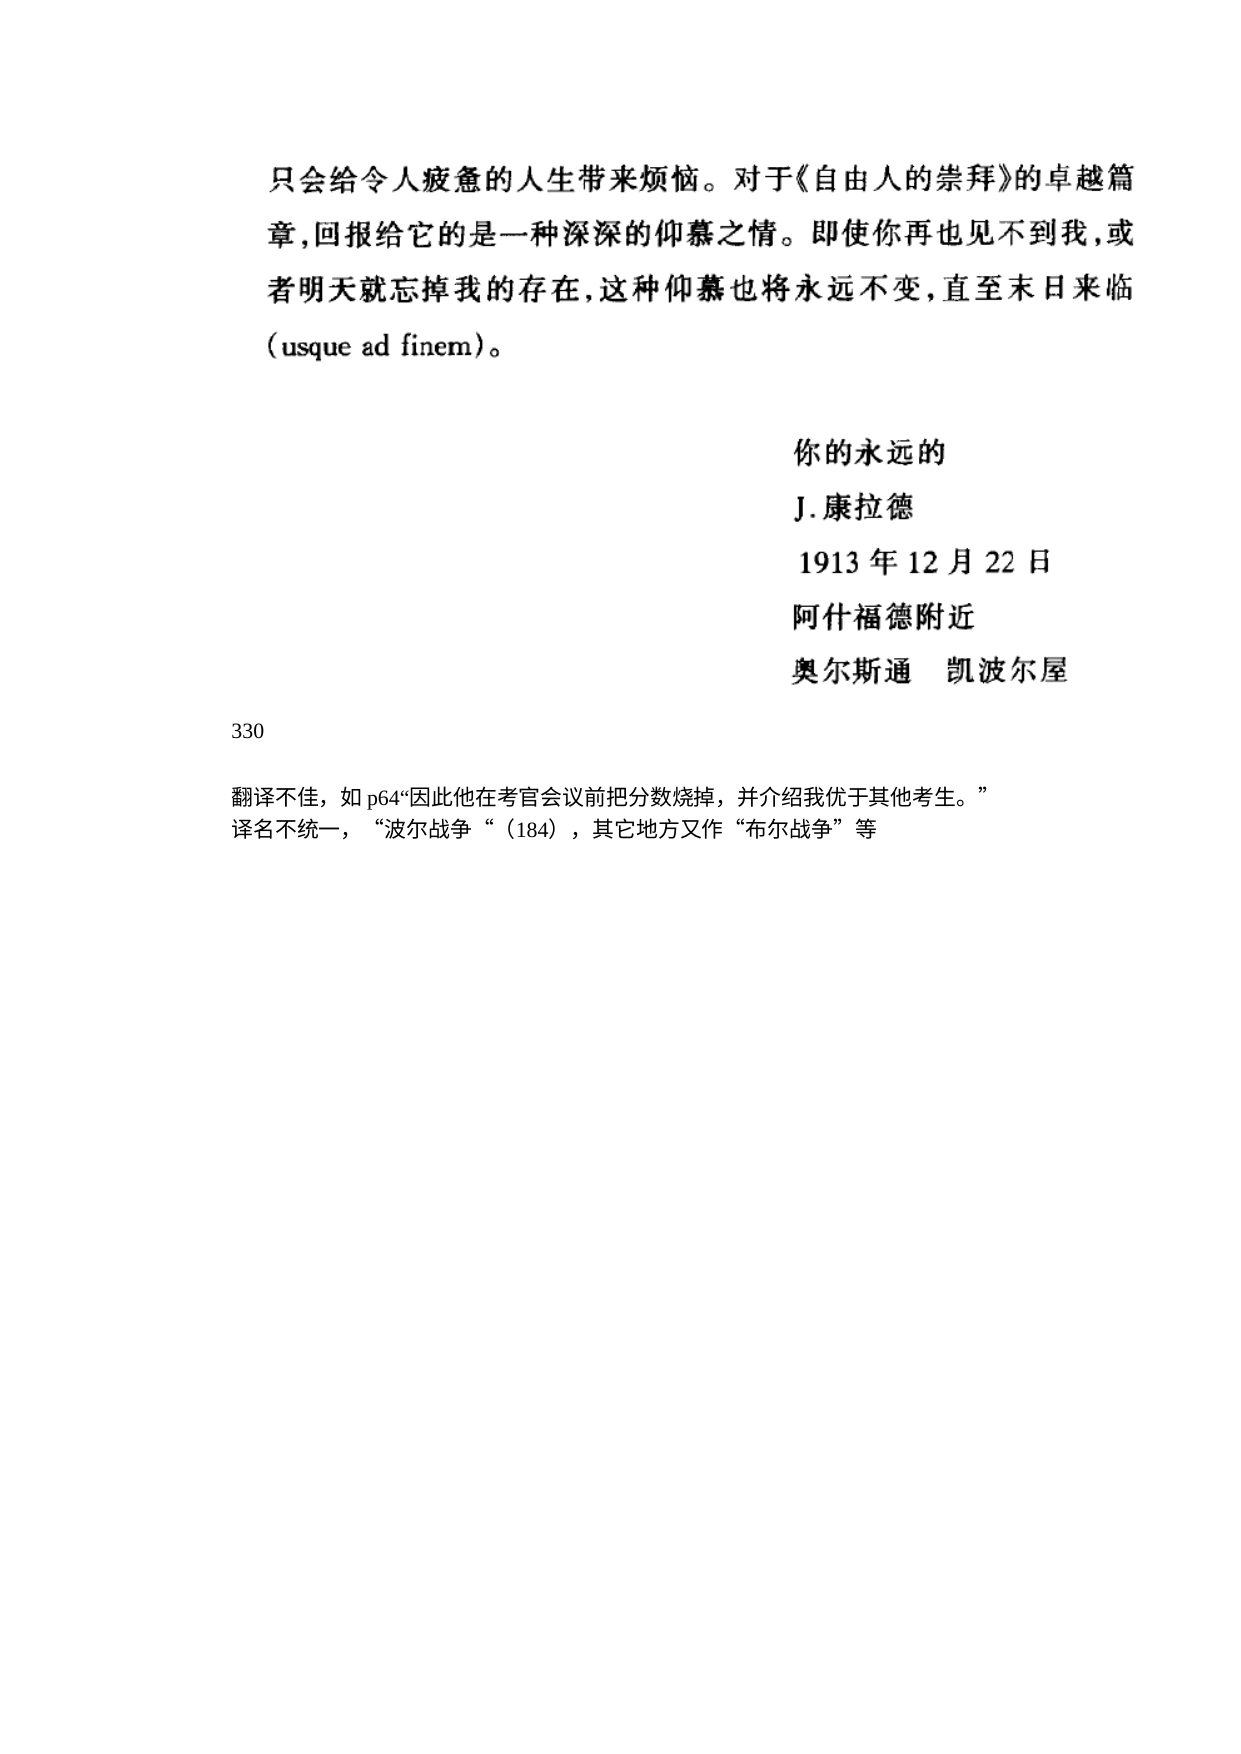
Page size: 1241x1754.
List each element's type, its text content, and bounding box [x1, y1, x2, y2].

text 译名不统一，“波尔战争“（184），其它地方又作“布尔战争”等 [187, 812, 1053, 844]
picture [231, 162, 1167, 711]
text 330 [187, 714, 1053, 747]
text 翻译不佳，如p64“因此他在考官会议前把分数烧掉，并介绍我优于其他考生。” [187, 779, 1053, 812]
